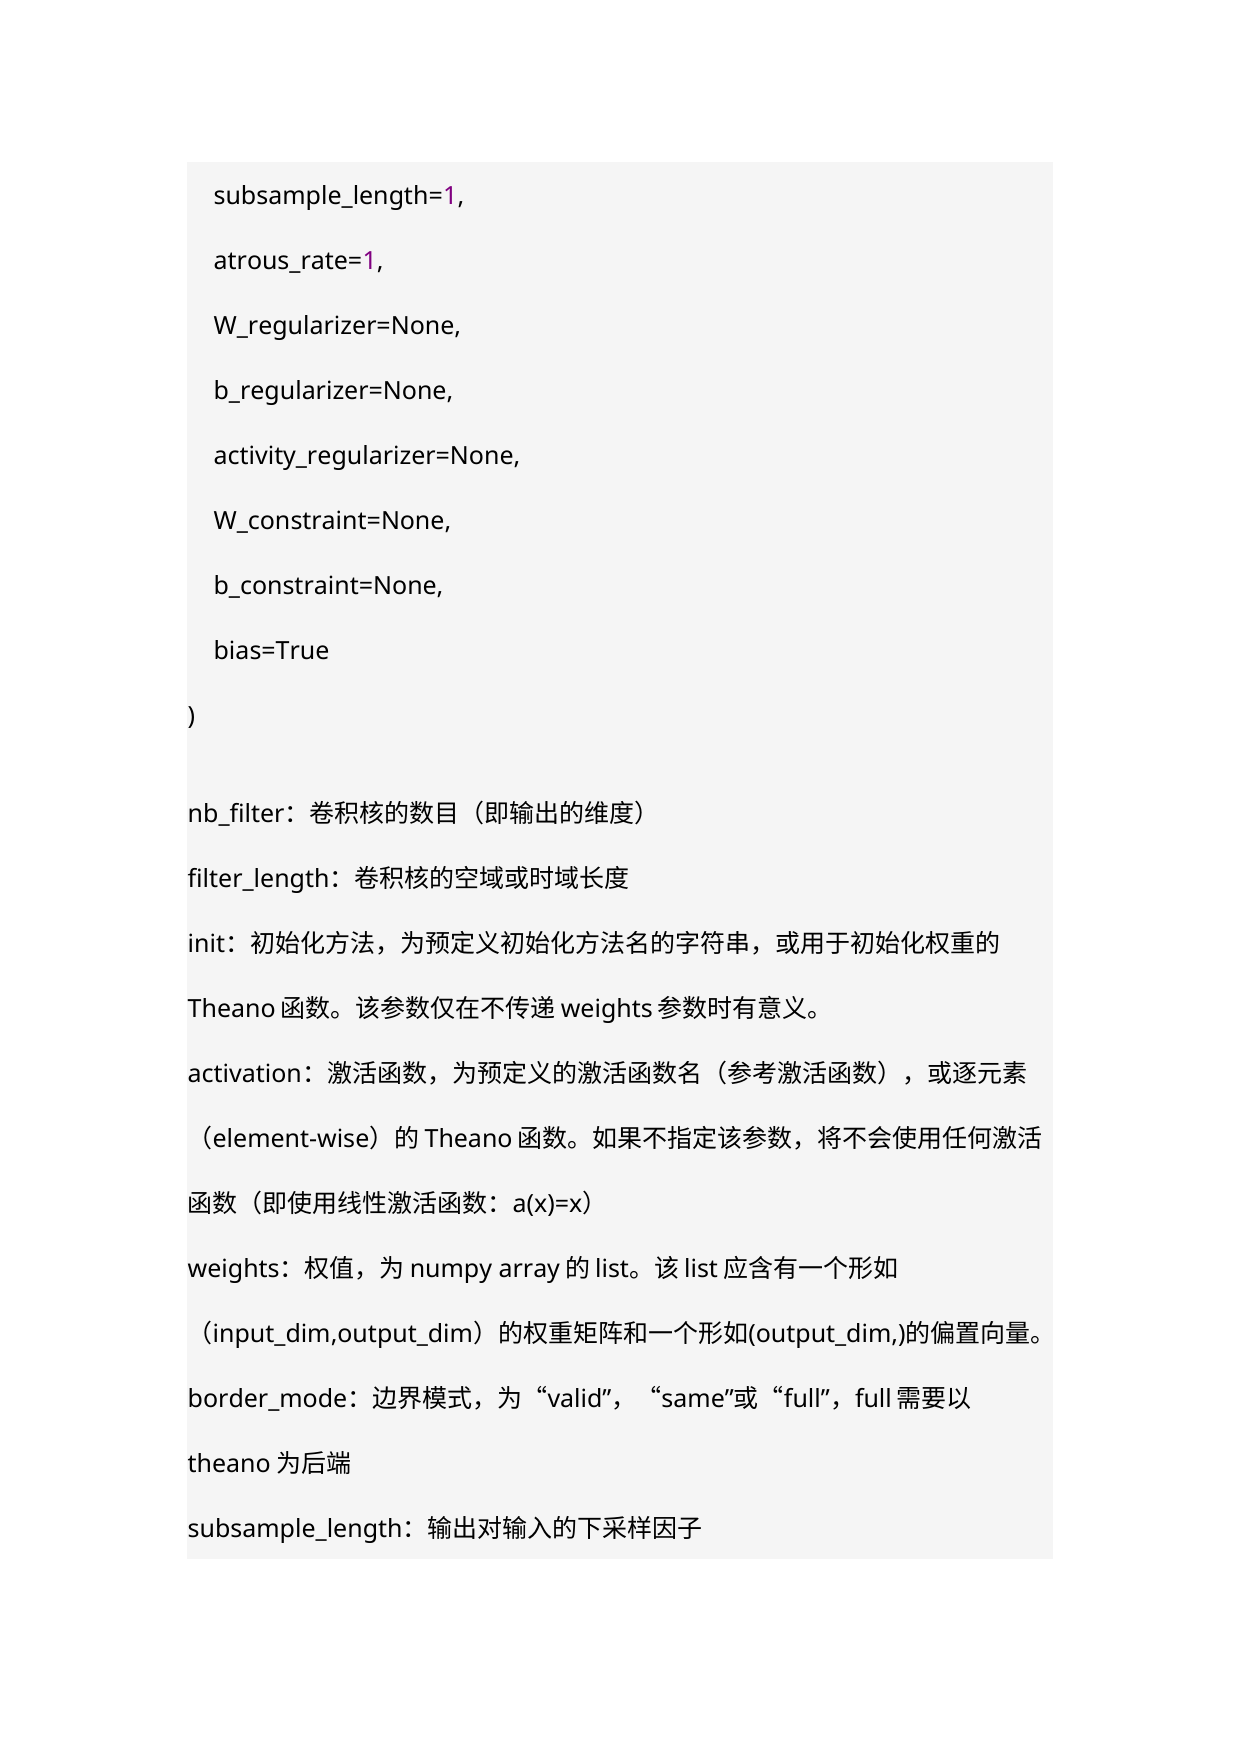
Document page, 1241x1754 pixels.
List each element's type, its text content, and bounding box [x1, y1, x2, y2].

text activation：激活函数，为预定义的激活函数名（参考激活函数），或逐元素（element-wise）的Theano函数。如果不指定该参数，将不会使用任何激活函数（即使用线性激活函数：a(x)=x） [187, 1039, 1053, 1234]
text subsample_length=1, [187, 162, 1053, 227]
text border_mode：边界模式，为“valid”，“same”或“full”，full需要以theano为后端 [187, 1364, 1053, 1494]
text subsample_length：输出对输入的下采样因子 [187, 1494, 1053, 1559]
text b_regularizer=None, [187, 357, 1053, 422]
text b_constraint=None, [187, 552, 1053, 617]
text weights：权值，为numpy array的list。该list应含有一个形如（input_dim,output_dim）的权重矩阵和一个形如(output_dim,)的偏置向量。 [187, 1234, 1053, 1364]
text W_constraint=None, [187, 487, 1053, 552]
text filter_length：卷积核的空域或时域长度 [187, 844, 1053, 909]
text ) [187, 682, 1053, 747]
text bias=True [187, 617, 1053, 682]
text nb_filter：卷积核的数目（即输出的维度） [187, 779, 1053, 844]
text init：初始化方法，为预定义初始化方法名的字符串，或用于初始化权重的Theano函数。该参数仅在不传递weights参数时有意义。 [187, 909, 1053, 1039]
text atrous_rate=1, [187, 227, 1053, 292]
text W_regularizer=None, [187, 292, 1053, 357]
text activity_regularizer=None, [187, 422, 1053, 487]
